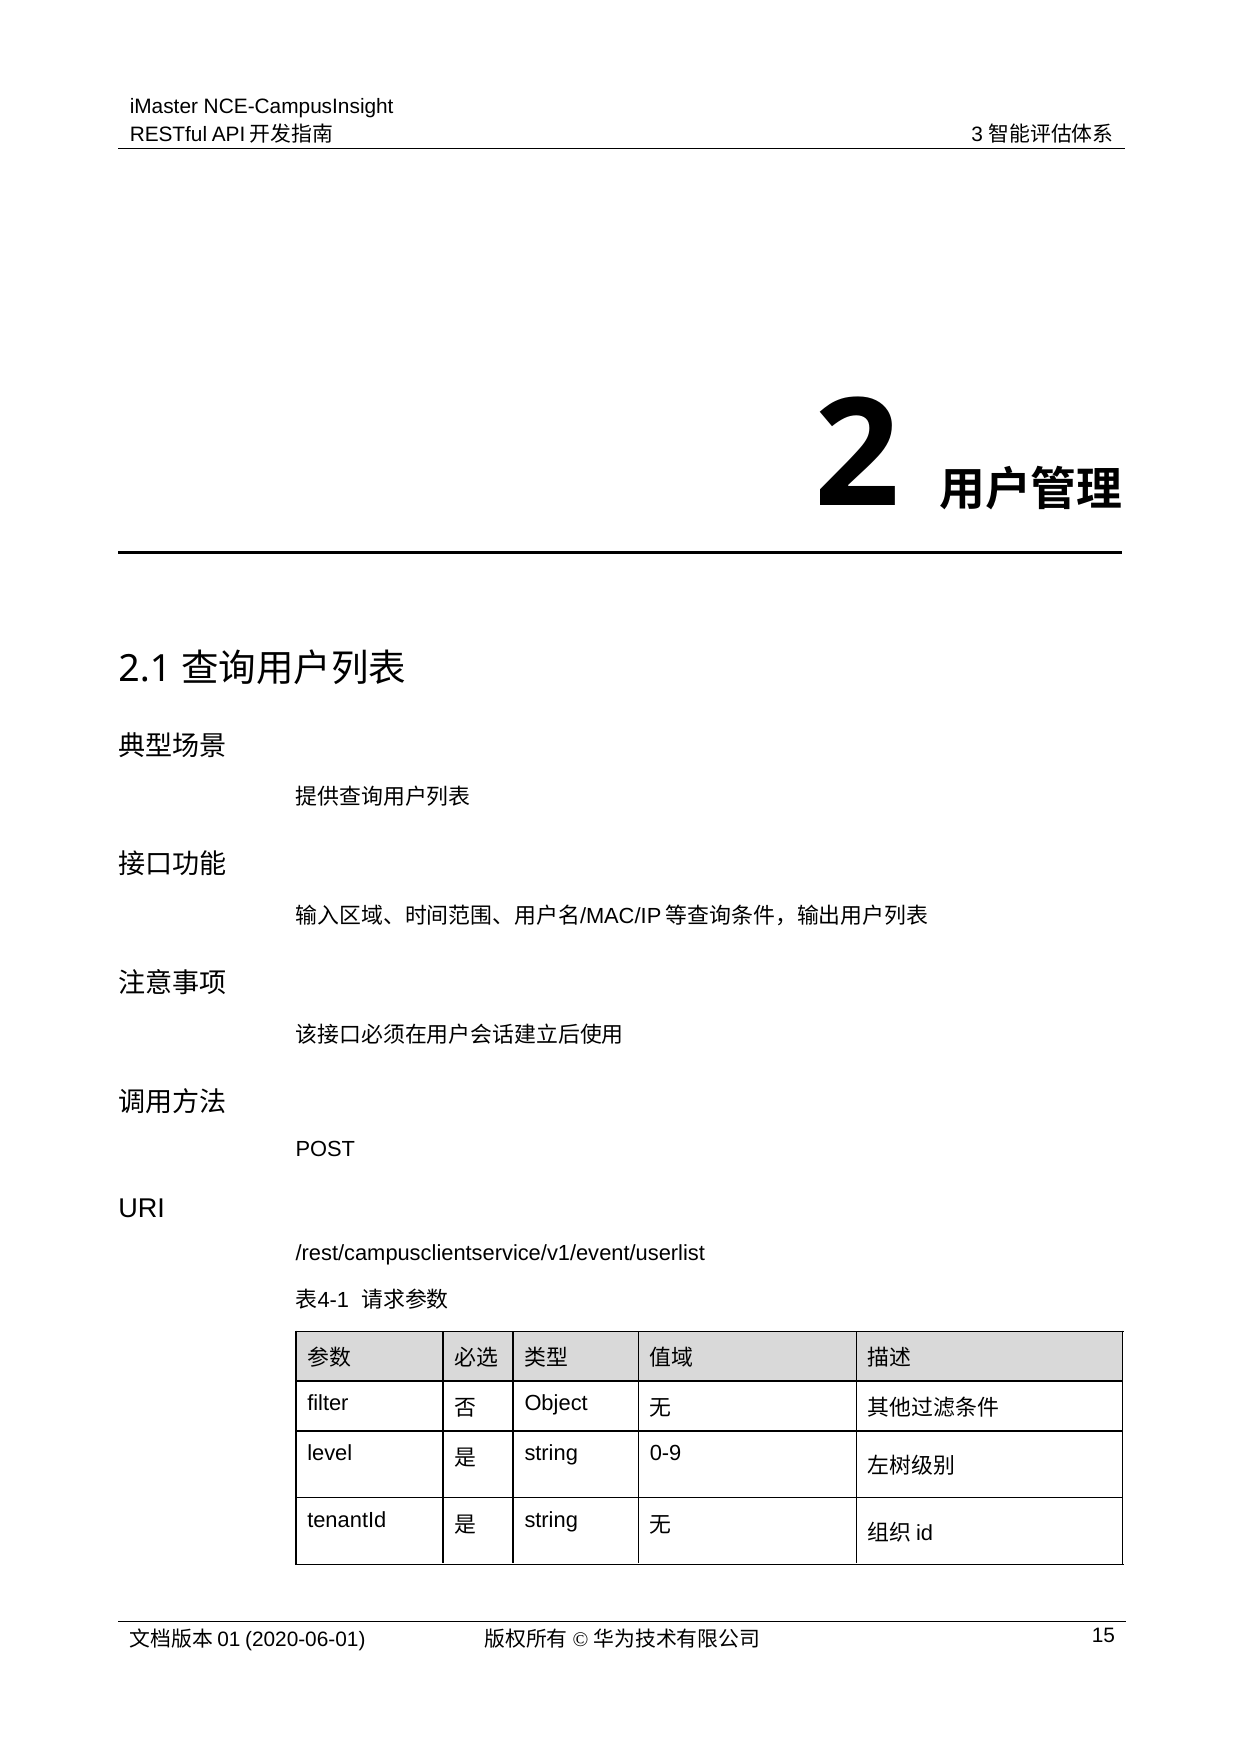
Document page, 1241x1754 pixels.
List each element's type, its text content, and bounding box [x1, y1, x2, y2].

text 典型场景 [118, 723, 1122, 763]
table_cell level [297, 1432, 442, 1497]
table_cell 是 [444, 1498, 512, 1563]
table_cell 组织id [857, 1498, 1122, 1563]
table_cell string [514, 1432, 638, 1497]
table_cell filter [297, 1382, 442, 1430]
table_header 描述 [857, 1332, 1122, 1380]
table_cell 其他过滤条件 [857, 1382, 1122, 1430]
table_cell 否 [444, 1382, 512, 1430]
subtitle 查询用户列表 [118, 638, 1122, 692]
text 接口功能 [118, 842, 1122, 882]
table_cell 是 [444, 1432, 512, 1497]
table_cell Object [514, 1382, 638, 1430]
table_cell 无 [639, 1382, 856, 1430]
text /rest/campusclientservice/v1/event/userlist [295, 1240, 1122, 1266]
text 该接口必须在用户会话建立后使用 [295, 1017, 1122, 1049]
table_cell string [514, 1498, 638, 1563]
table_cell tenantId [297, 1498, 442, 1563]
list 请求参数 [295, 1282, 1122, 1314]
table_cell 无 [639, 1498, 856, 1563]
subtitle 用户管理 [118, 345, 1122, 551]
table_header 值域 [639, 1332, 856, 1380]
text URI [118, 1192, 1122, 1224]
text POST [295, 1136, 1122, 1161]
text 提供查询用户列表 [295, 779, 1122, 811]
text 注意事项 [118, 961, 1122, 1000]
table_header 必选 [444, 1332, 512, 1380]
text 调用方法 [118, 1080, 1122, 1119]
table_cell 0-9 [639, 1432, 856, 1497]
table_header 类型 [514, 1332, 638, 1380]
text 输入区域、时间范围、用户名/MAC/IP等查询条件，输出用户列表 [295, 898, 1122, 930]
table_header 参数 [297, 1332, 442, 1380]
table_cell 左树级别 [857, 1432, 1122, 1497]
